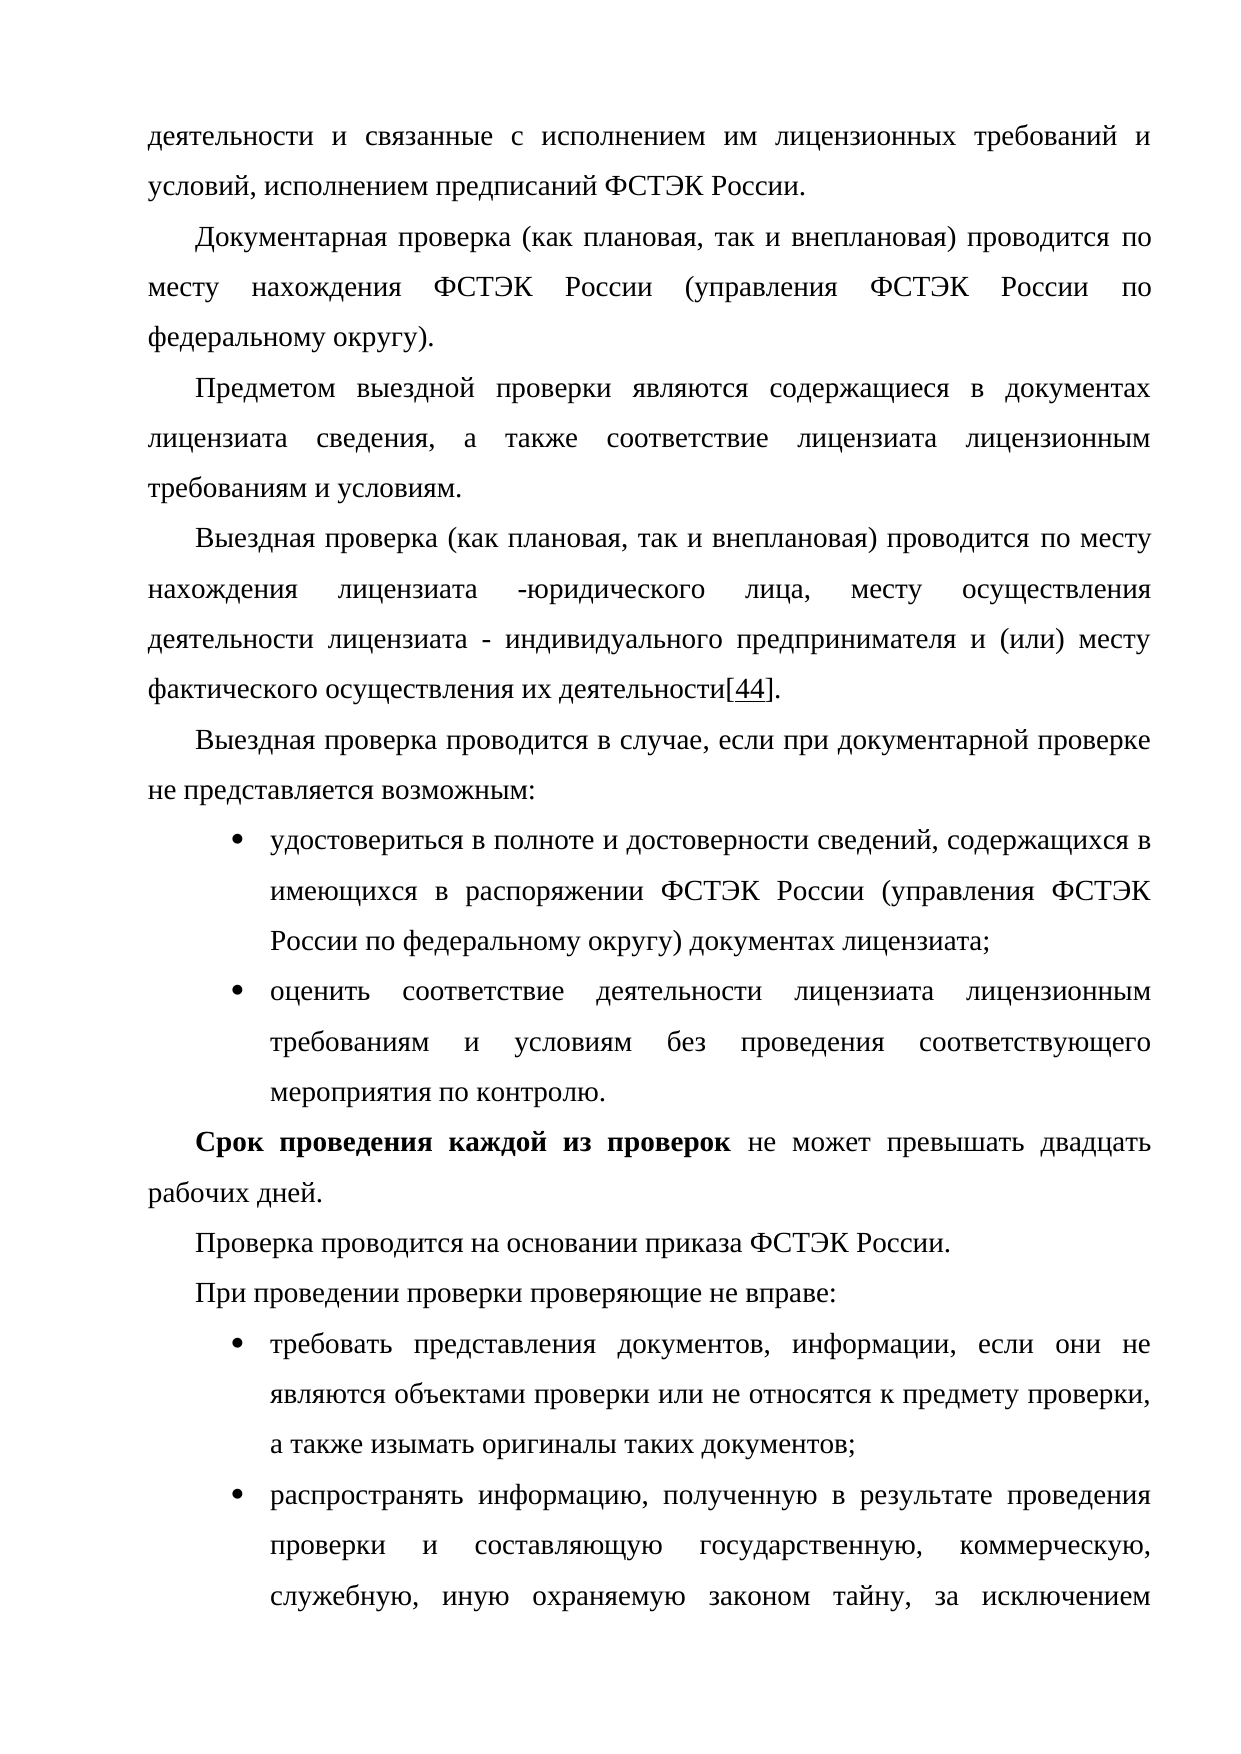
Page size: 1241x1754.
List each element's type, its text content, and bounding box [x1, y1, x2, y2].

text Предметом выездной проверки являются содержащиеся в документах лицензиата сведения, а также соответствие лицензиата лицензионным требованиям и условиям. [148, 370, 1152, 504]
text Выездная проверка (как плановая, так и внеплановая) проводится по месту нахождения лицензиата -юридического лица, месту осуществления деятельности лицензиата - индивидуального предпринимателя и (или) месту фактического осуществления их деятельности[44]. [148, 521, 1152, 705]
text Выездная проверка проводится в случае, если при документарной проверке не представляется возможным: [148, 722, 1152, 806]
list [232, 1477, 1152, 1611]
list требовать представления документов, информации, если они не являются объектами проверки или не относятся к предмету проверки, а также изымать оригиналы таких документов; [232, 1326, 1152, 1460]
text Документарная проверка (как плановая, так и внеплановая) проводится по месту нахождения ФСТЭК России (управления ФСТЭК России по федеральному округу). [148, 219, 1152, 353]
list оценить соответствие деятельности лицензиата лицензионным требованиям и условиям без проведения соответствующего мероприятия по контролю. [232, 973, 1152, 1108]
list удостовериться в полноте и достоверности сведений, содержащихся в имеющихся в распоряжении ФСТЭК России (управления ФСТЭК России по федеральному округу) документах лицензиата; [232, 822, 1152, 957]
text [148, 118, 1152, 202]
text Срок проведения каждой из проверок не может превышать двадцать рабочих дней. [148, 1124, 1152, 1208]
text При проведении проверки проверяющие не вправе: [148, 1276, 1152, 1309]
text Проверка проводится на основании приказа ФСТЭК России. [148, 1225, 1152, 1259]
